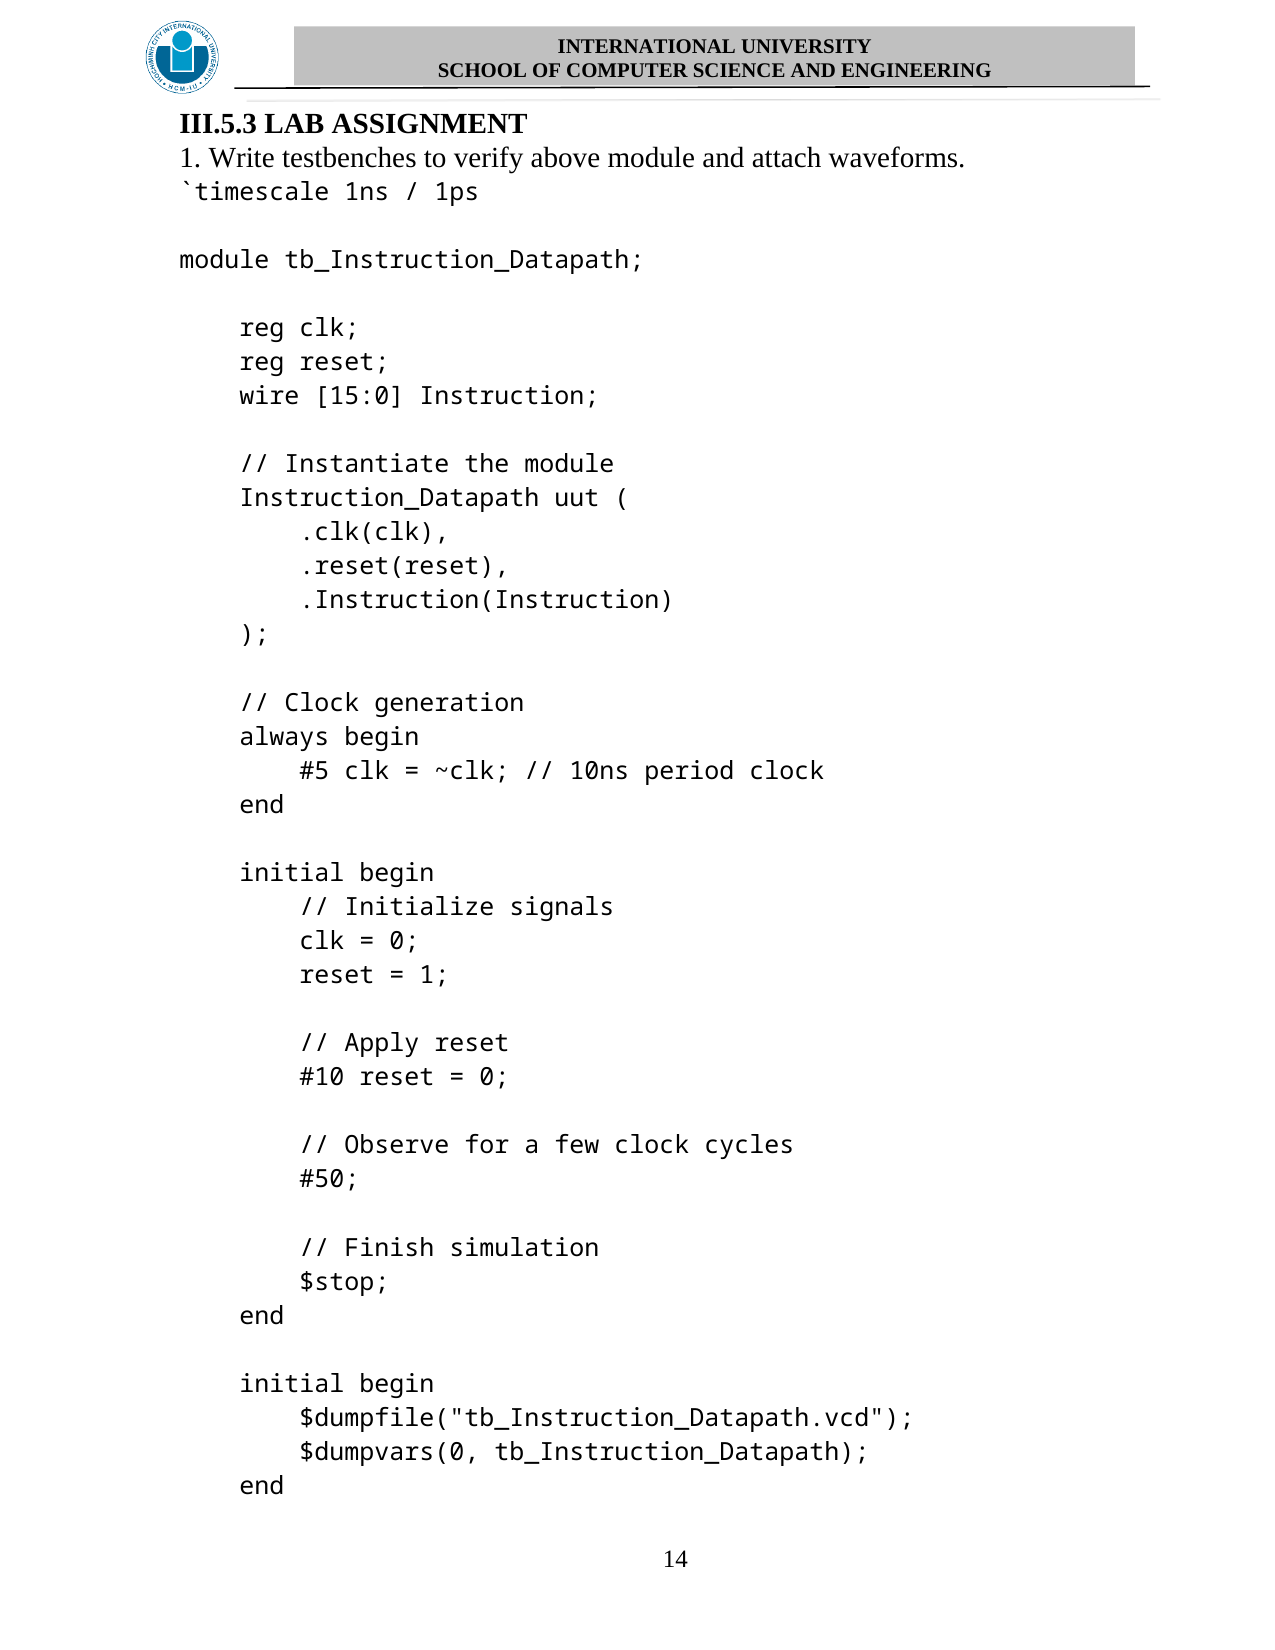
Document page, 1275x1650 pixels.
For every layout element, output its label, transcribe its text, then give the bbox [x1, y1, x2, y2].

text .clk(clk), [179, 514, 1169, 548]
text III.5.3 LAB ASSIGNMENT 1. Write testbenches to verify above module and attach waveforms. [179, 106, 1169, 173]
text Instruction_Datapath uut ( [179, 480, 1169, 514]
text end [179, 786, 1169, 821]
text clk = 0; [179, 923, 1169, 957]
text end [179, 1468, 1169, 1502]
text .reset(reset), [179, 548, 1169, 582]
text reg reset; [179, 344, 1169, 378]
text // Observe for a few clock cycles [179, 1127, 1169, 1161]
text always begin [179, 718, 1169, 752]
text initial begin [179, 1366, 1169, 1399]
text `timescale 1ns / 1ps [179, 173, 1169, 207]
text #10 reset = 0; [179, 1059, 1169, 1093]
text // Apply reset [179, 1025, 1169, 1059]
text module tb_Instruction_Datapath; [179, 241, 1169, 276]
text $dumpfile("tb_Instruction_Datapath.vcd"); [179, 1399, 1169, 1434]
text .Instruction(Instruction) [179, 582, 1169, 616]
text // Clock generation [179, 684, 1169, 718]
text end [179, 1297, 1169, 1331]
picture [144, 19, 219, 95]
text $dumpvars(0, tb_Instruction_Datapath); [179, 1434, 1169, 1468]
text #50; [179, 1161, 1169, 1195]
text reg clk; [179, 309, 1169, 344]
text reset = 1; [179, 957, 1169, 991]
text // Instantiate the module [179, 446, 1169, 480]
text // Finish simulation [179, 1229, 1169, 1263]
text initial begin [179, 854, 1169, 889]
text $stop; [179, 1263, 1169, 1297]
text wire [15:0] Instruction; [179, 378, 1169, 412]
text ); [179, 616, 1169, 650]
text #5 clk = ~clk; // 10ns period clock [179, 752, 1169, 786]
text // Initialize signals [179, 889, 1169, 923]
